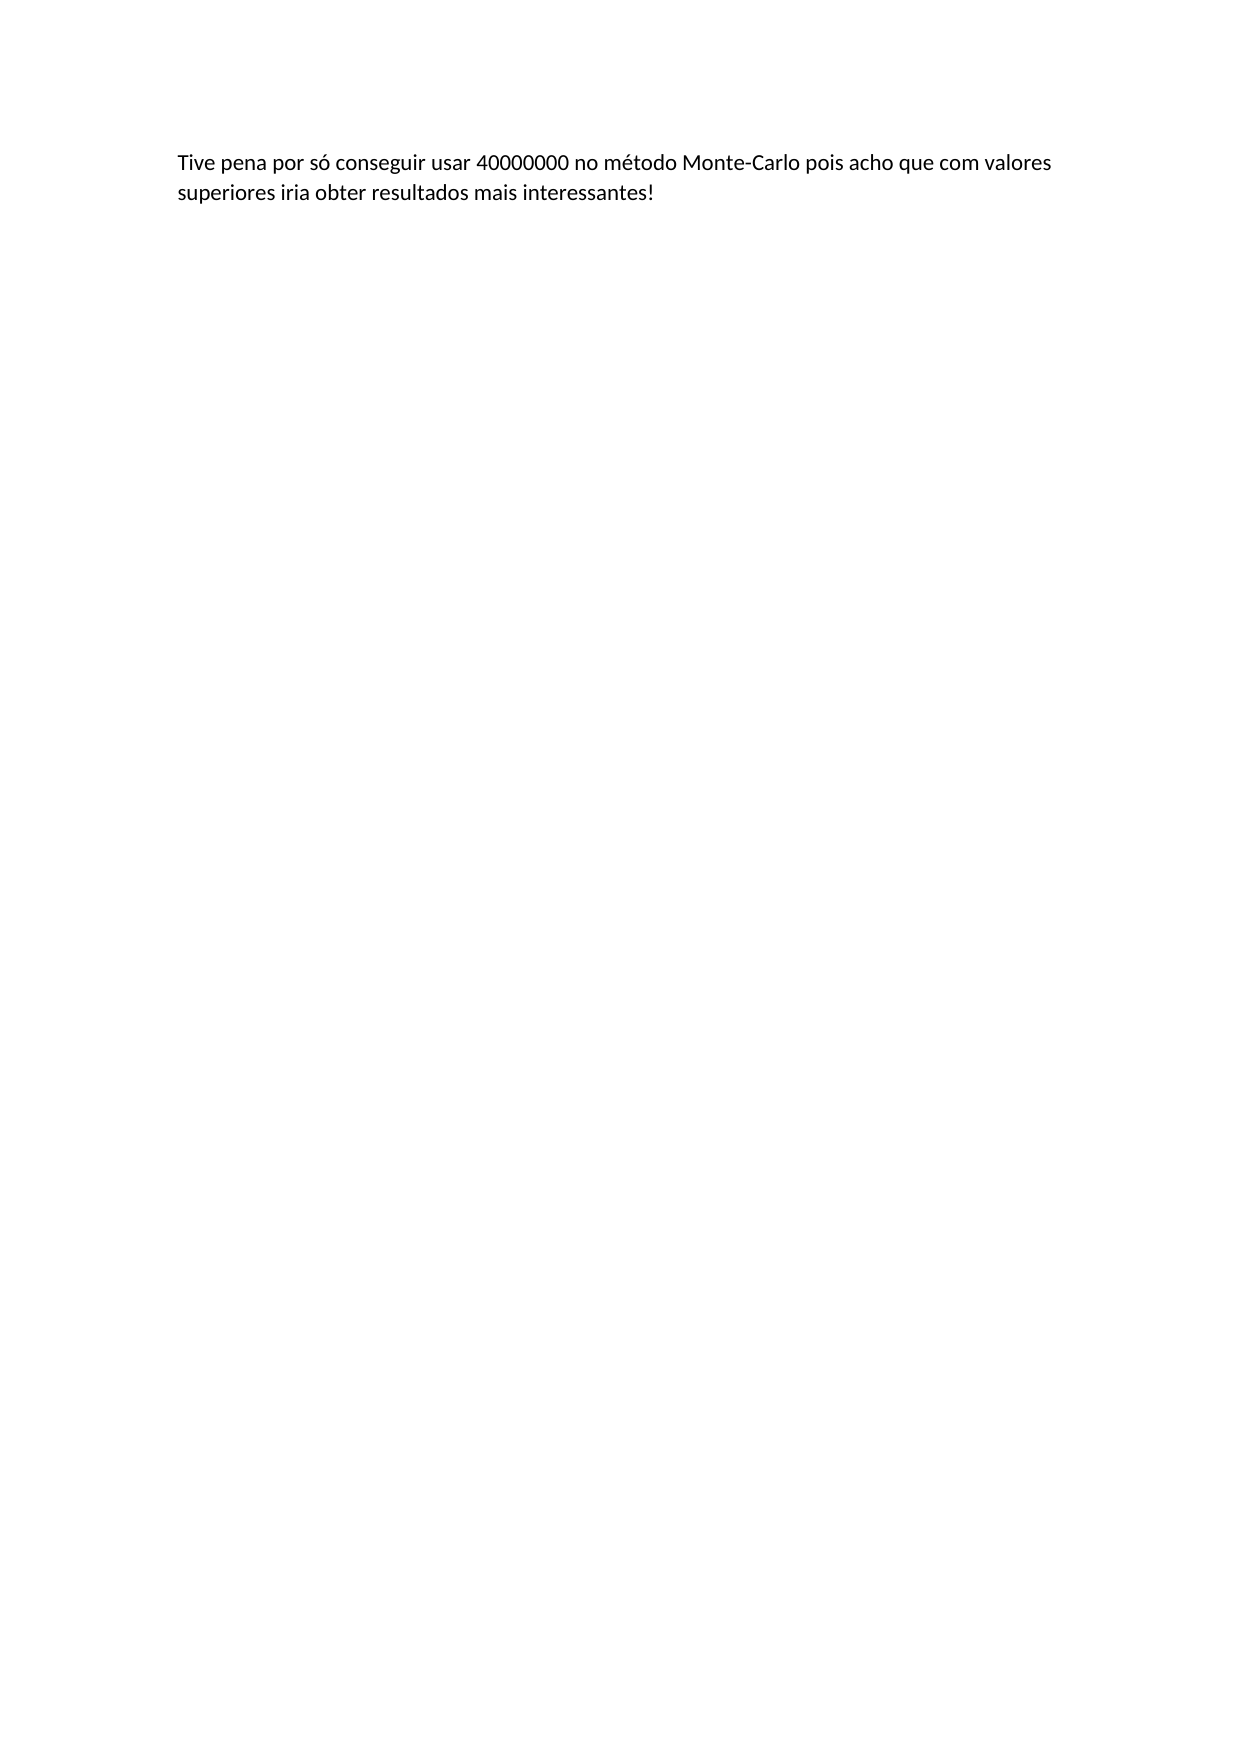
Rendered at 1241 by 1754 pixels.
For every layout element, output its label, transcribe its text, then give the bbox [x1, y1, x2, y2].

text Tive pena por só conseguir usar 40000000 no método Monte-Carlo pois acho que com valores superiores iria obter resultados mais interessantes! [177, 148, 1063, 206]
